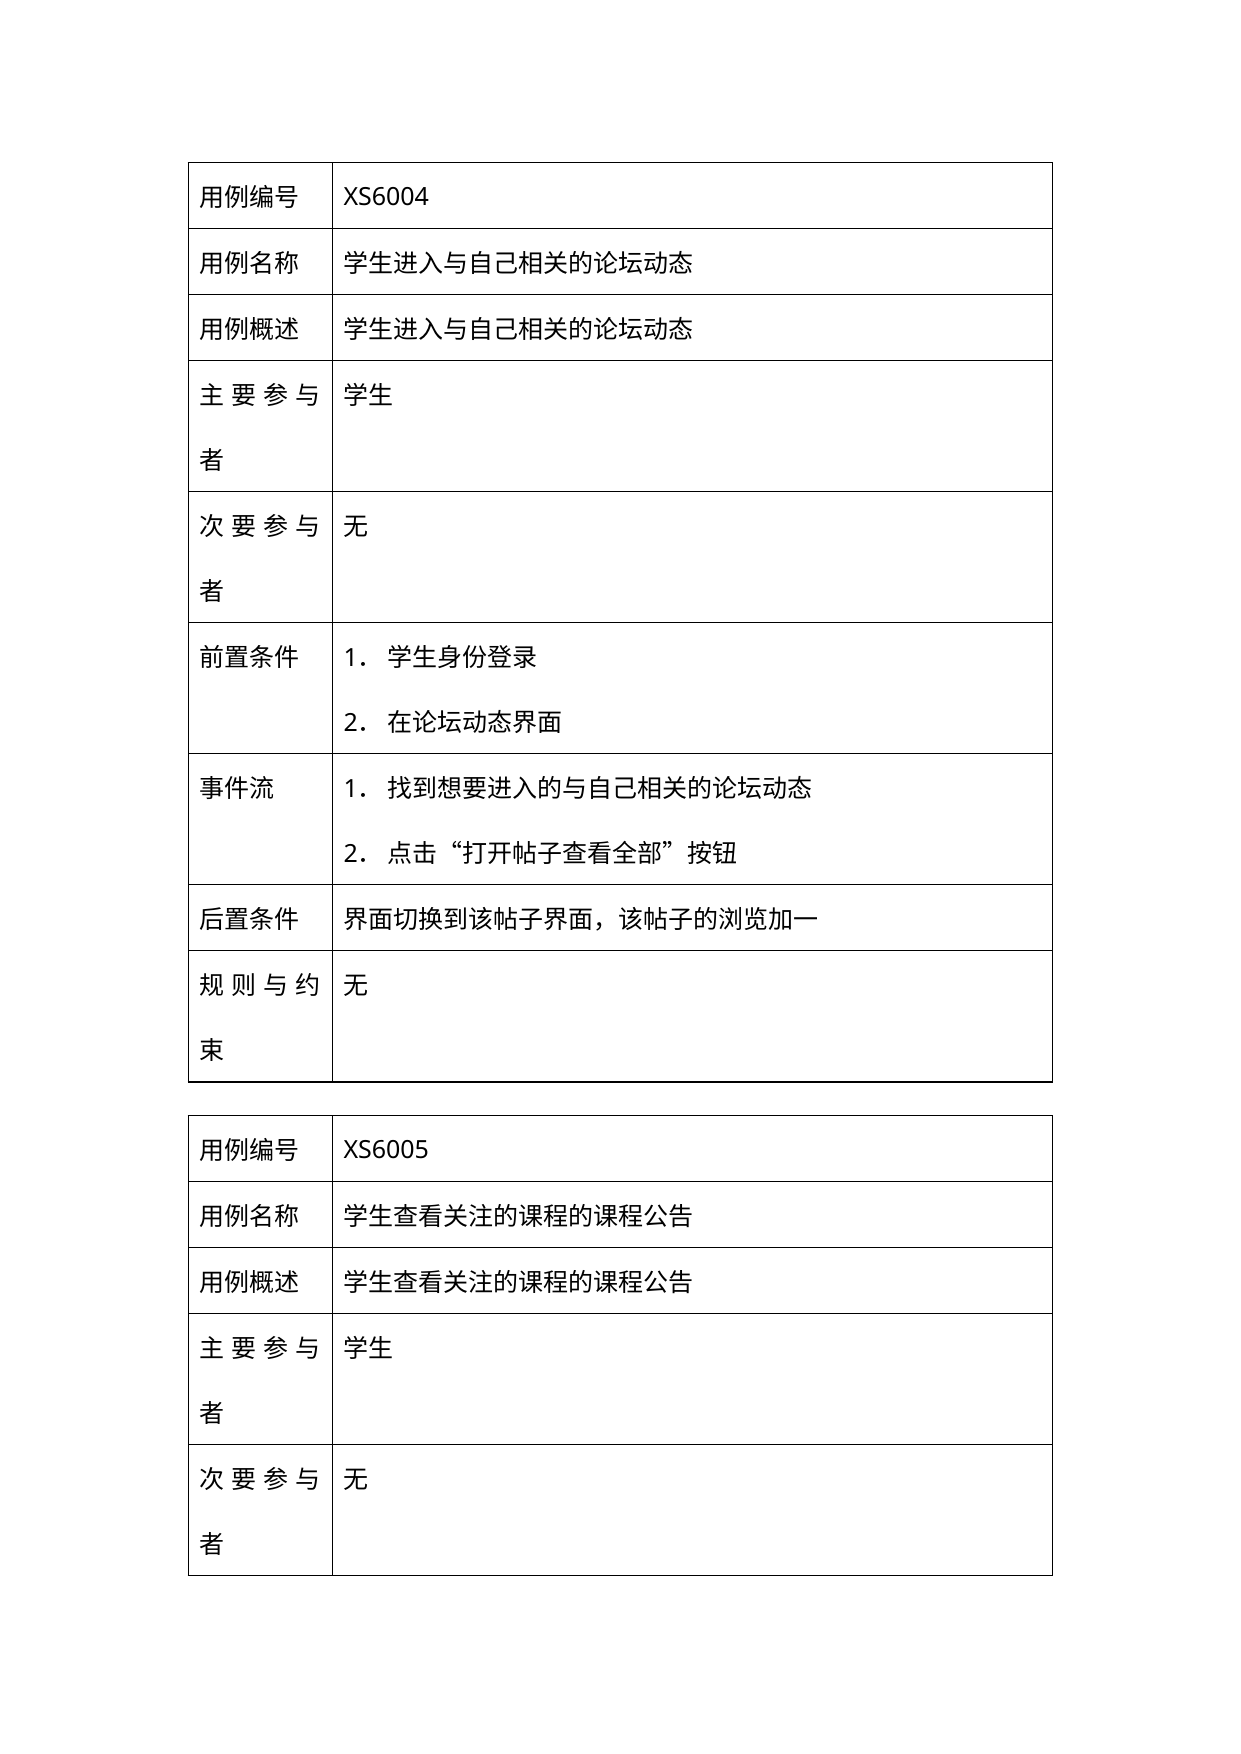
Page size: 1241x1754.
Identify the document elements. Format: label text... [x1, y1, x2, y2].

table_cell 无 [333, 951, 1052, 1081]
table_cell 界面切换到该帖子界面，该帖子的浏览加一 [333, 885, 1052, 950]
table_cell 学生 [333, 1314, 1052, 1444]
table_cell 学生 [333, 361, 1052, 491]
table_header XS6004 [333, 163, 1052, 228]
table_header 用例编号 [189, 1116, 332, 1181]
table_cell 主要参与者 [189, 1314, 332, 1444]
table_cell 次要参与者 [189, 492, 332, 622]
table_cell 学生进入与自己相关的论坛动态 [333, 229, 1052, 294]
table_cell 找到想要进入的与自己相关的论坛动态 点击“打开帖子查看全部”按钮 [333, 754, 1052, 884]
table_cell 学生查看关注的课程的课程公告 [333, 1248, 1052, 1313]
table_cell 事件流 [189, 754, 332, 884]
table_cell 用例概述 [189, 1248, 332, 1313]
table_cell 学生进入与自己相关的论坛动态 [333, 295, 1052, 360]
table_header XS6005 [333, 1116, 1052, 1181]
table_cell 学生查看关注的课程的课程公告 [333, 1182, 1052, 1247]
table_cell 用例名称 [189, 1182, 332, 1247]
table_cell 主要参与者 [189, 361, 332, 491]
table_cell 无 [333, 1445, 1052, 1575]
table_header 用例编号 [189, 163, 332, 228]
table_cell 次要参与者 [189, 1445, 332, 1575]
table_cell 用例名称 [189, 229, 332, 294]
table_cell 学生身份登录 在论坛动态界面 [333, 623, 1052, 753]
table_cell 后置条件 [189, 885, 332, 950]
table_cell 前置条件 [189, 623, 332, 753]
table_cell 用例概述 [189, 295, 332, 360]
table_cell 规则与约束 [189, 951, 332, 1081]
table_cell 无 [333, 492, 1052, 622]
